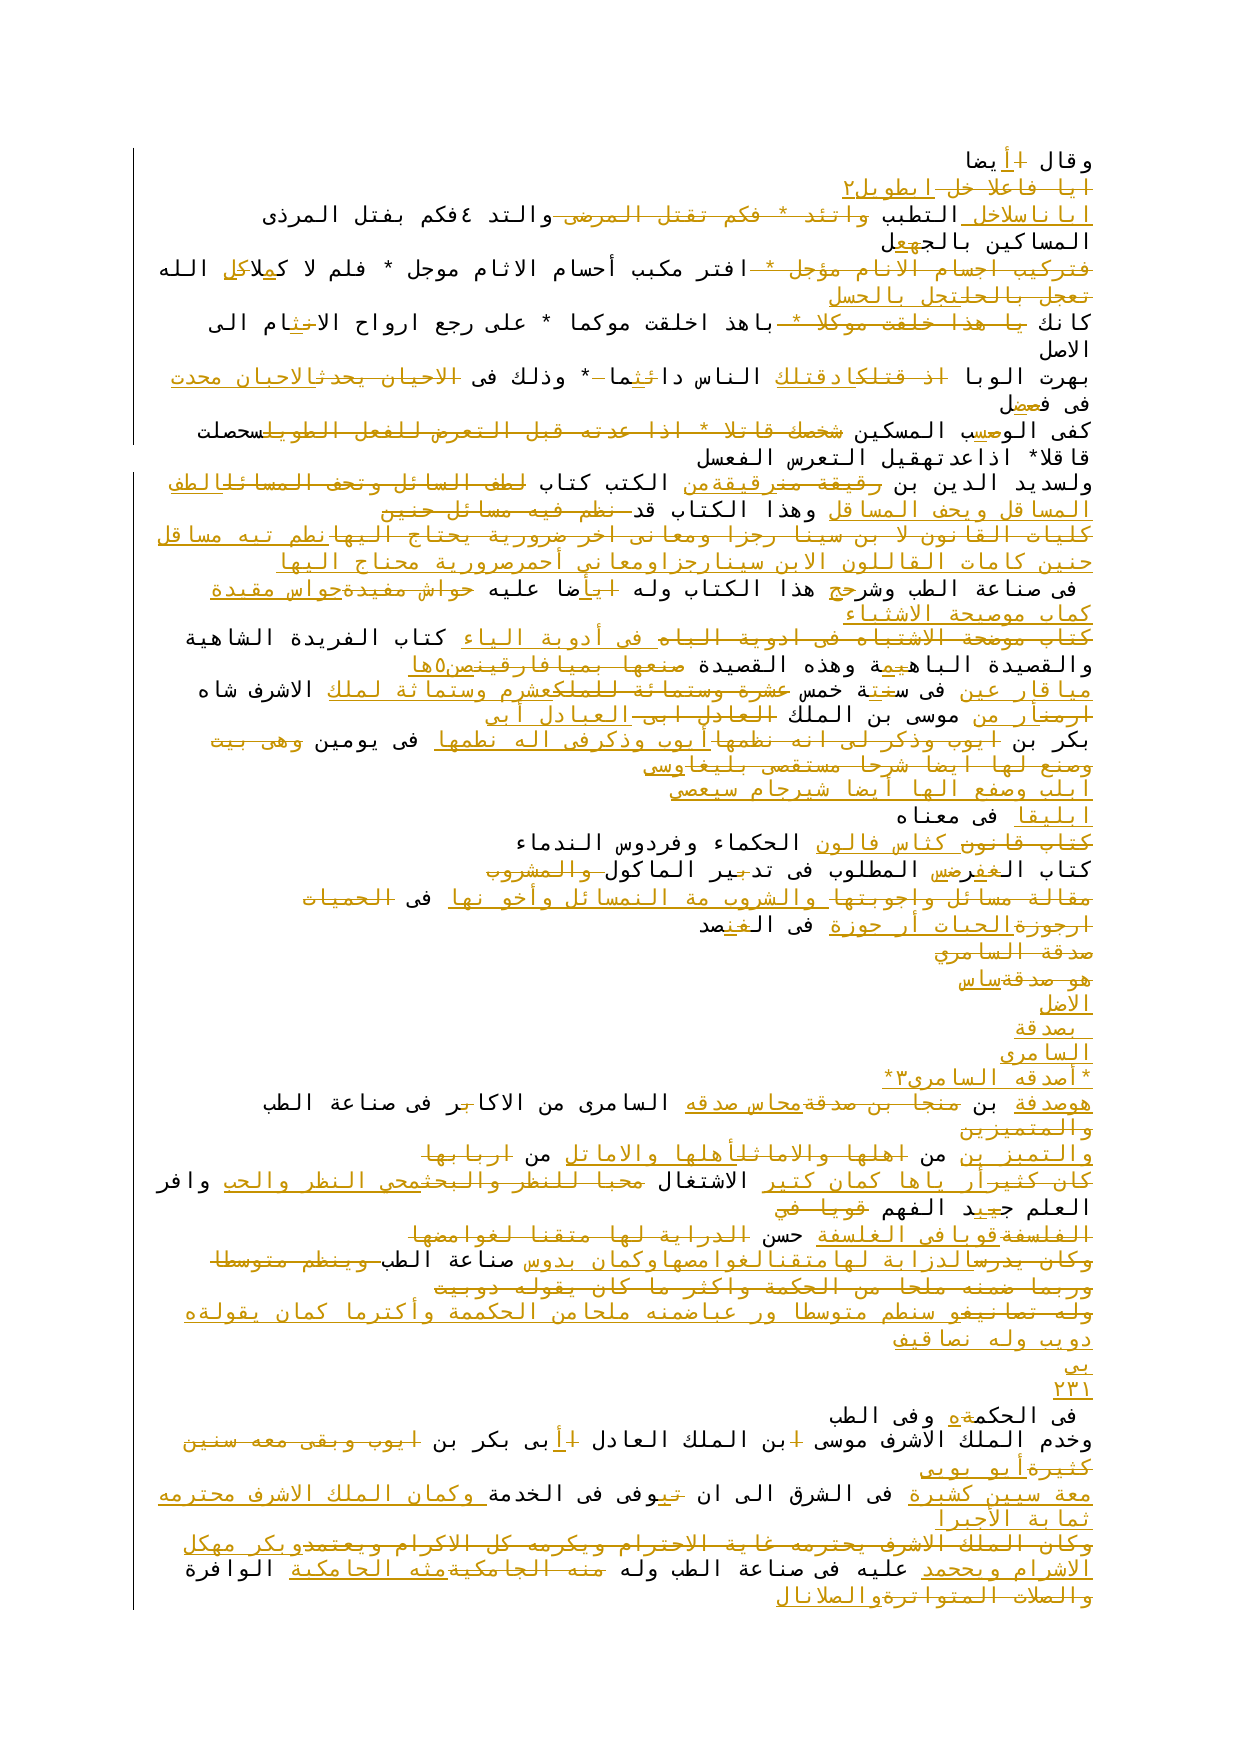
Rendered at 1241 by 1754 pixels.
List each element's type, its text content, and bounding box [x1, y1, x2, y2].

text بن السامرى من الاكار فى صناعة الطب [148, 1092, 1093, 1142]
text فى معناه [148, 803, 1093, 830]
text فى صناعة الطب وشر هذا الكتاب وله ضا عليه [148, 576, 1093, 628]
text فى سة خمس الاشرف شاه موسى بن الملك [148, 679, 1093, 729]
text بكر بن فى يومين [148, 729, 1093, 779]
text فى الشرق الى ان وفى فى الخدمة [148, 1482, 1093, 1533]
text فى الحكم وفى الطب [148, 1403, 1093, 1430]
text من من [148, 1142, 1093, 1168]
text العلم جد الفهم [148, 1196, 1093, 1222]
text التطبب المساكين بالجل [148, 202, 1093, 256]
